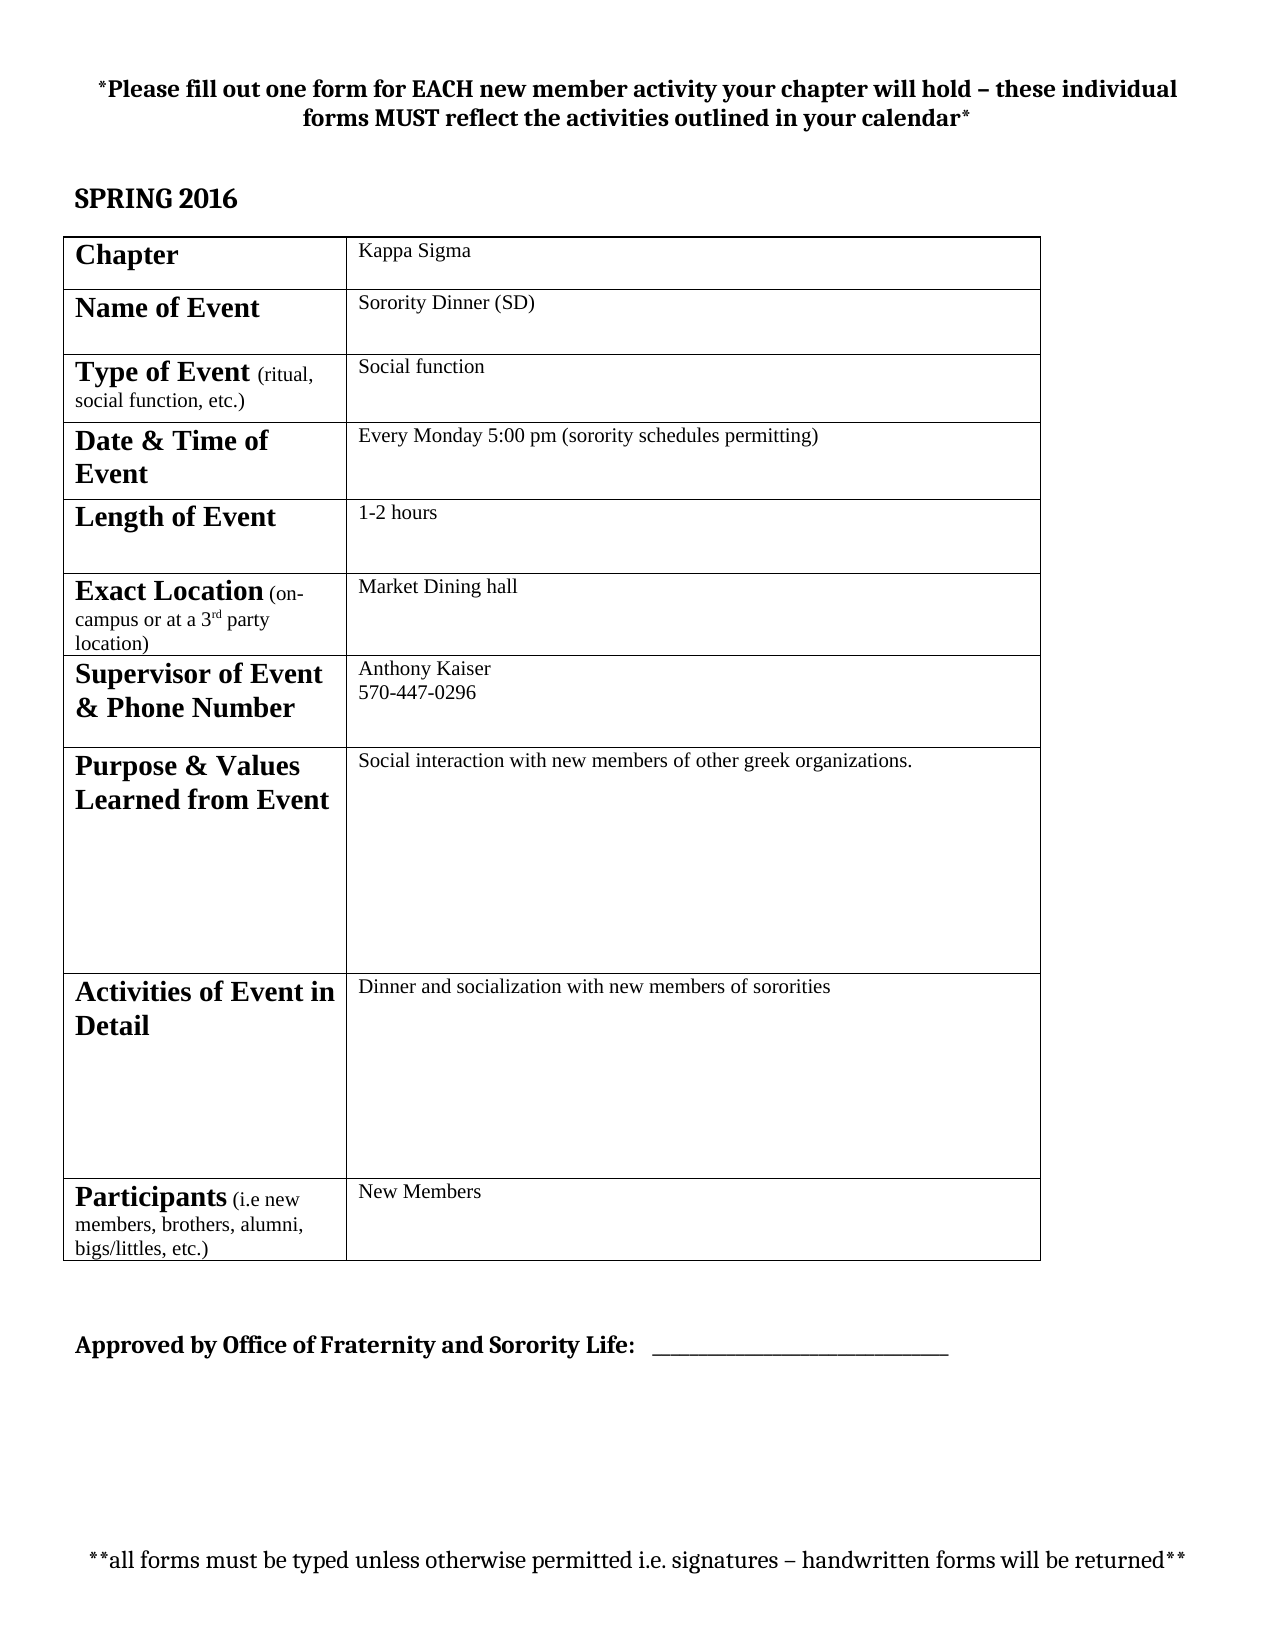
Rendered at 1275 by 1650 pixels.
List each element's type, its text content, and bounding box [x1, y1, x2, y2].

table_cell New Members [347, 1179, 1040, 1260]
table_header Kappa Sigma [347, 238, 1040, 289]
text Approved by Office of Fraternity and Sorority Life: ________________________________ [75, 1331, 1200, 1360]
table_cell Type of Event (ritual, social function, etc.) [64, 355, 346, 422]
table_cell Every Monday 5:00 pm (sorority schedules permitting) [347, 423, 1040, 498]
table_header Chapter [64, 238, 346, 289]
table_cell Participants (i.e new members, brothers, alumni, bigs/littles, etc.) [64, 1179, 346, 1260]
table_cell Exact Location (on- campus or at a 3rd party location) [64, 574, 346, 655]
text SPRING 2016 [75, 182, 1200, 216]
table_cell Name of Event [64, 290, 346, 353]
table_cell Date & Time of Event [64, 423, 346, 498]
table_cell Social function [347, 355, 1040, 422]
table_cell 1-2 hours [347, 500, 1040, 572]
table_cell Social interaction with new members of other greek organizations. [347, 748, 1040, 973]
table_cell Dinner and socialization with new members of sororities [347, 974, 1040, 1178]
table_cell Activities of Event in Detail [64, 974, 346, 1178]
table_cell Anthony Kaiser 570-447-0296 [347, 656, 1040, 747]
table_cell Sorority Dinner (SD) [347, 290, 1040, 353]
text *Please fill out one form for EACH new member activity your chapter will hold – these individual forms MUST reflect the activities outlined in your calendar* [75, 75, 1200, 132]
table_cell Supervisor of Event & Phone Number [64, 656, 346, 747]
table_cell Length of Event [64, 500, 346, 572]
table_cell Purpose & Values Learned from Event [64, 748, 346, 973]
table_cell Market Dining hall [347, 574, 1040, 655]
